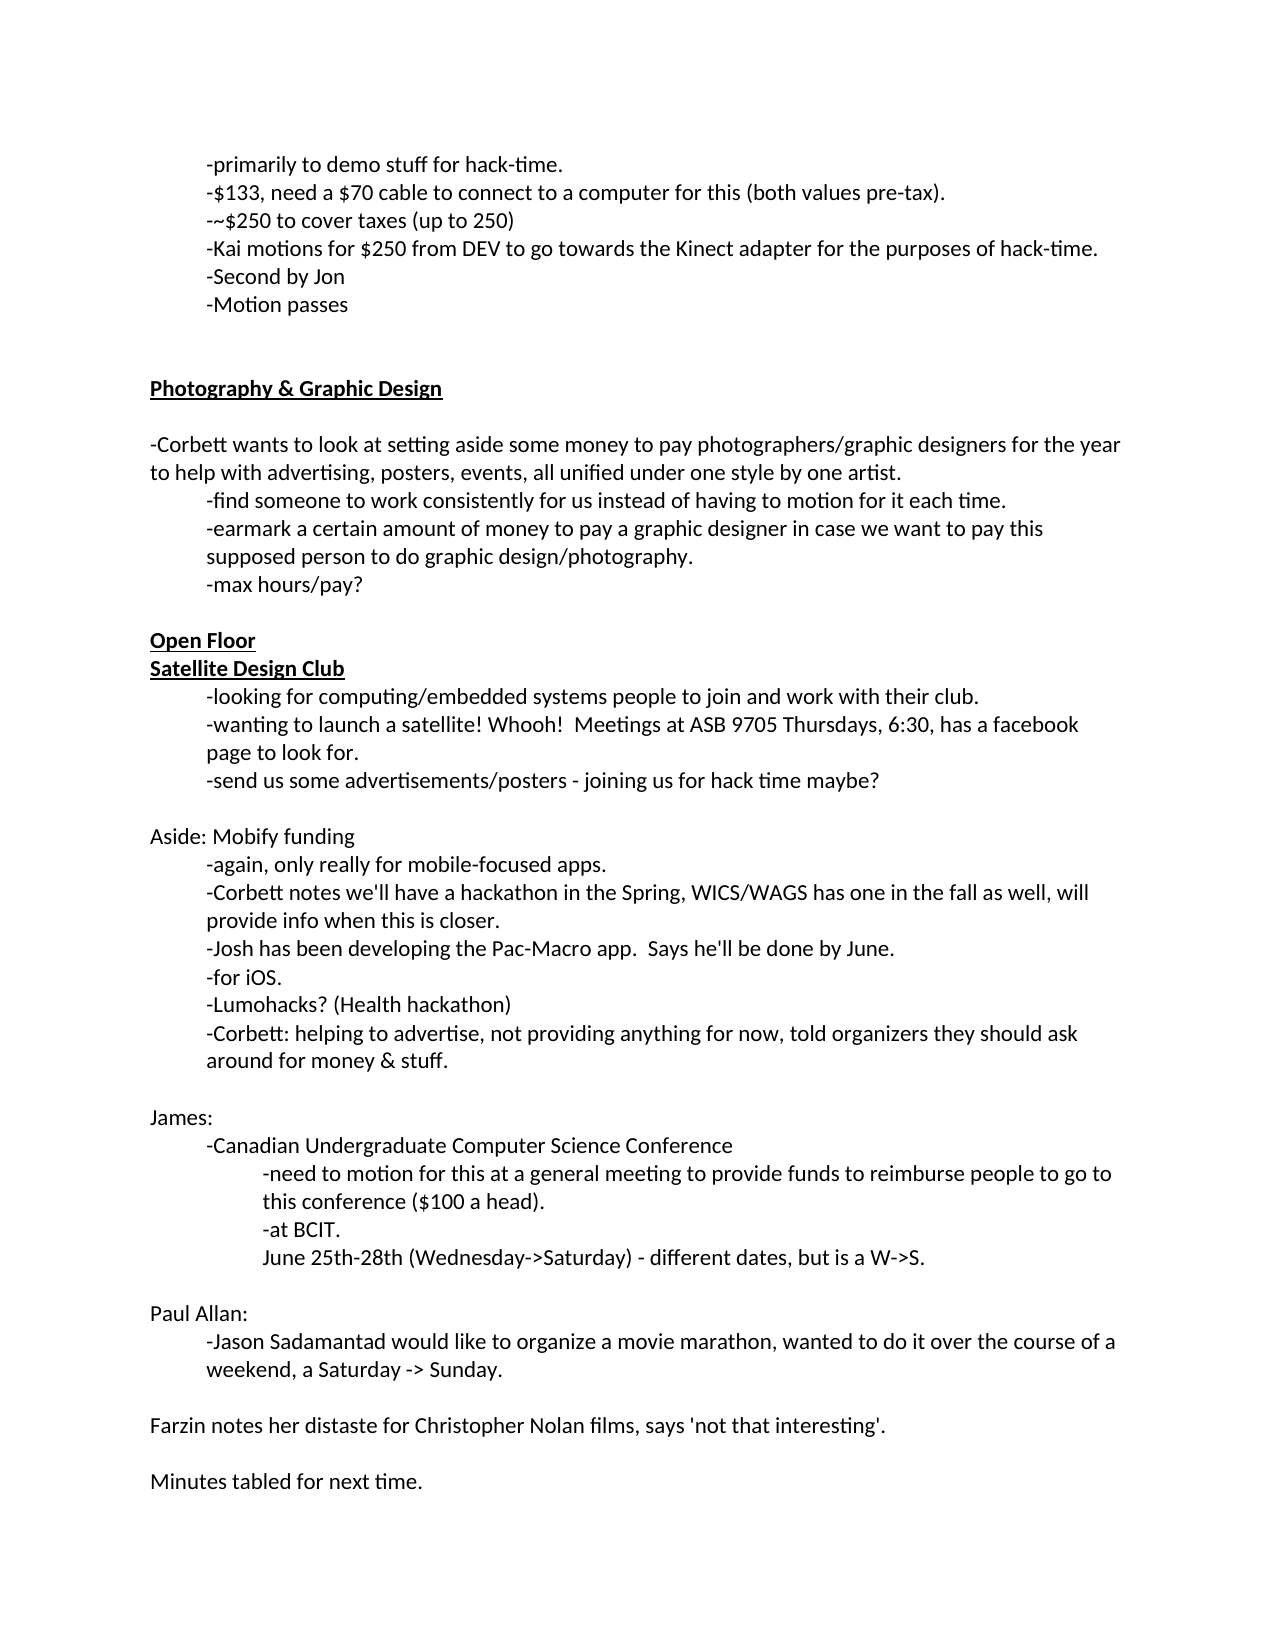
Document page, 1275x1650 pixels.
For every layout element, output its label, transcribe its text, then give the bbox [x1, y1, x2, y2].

text -Motion passes [206, 290, 1125, 318]
text June 25th-28th (Wednesday->Saturday) - different dates, but is a W->S. [262, 1243, 1125, 1271]
text -Canadian Undergraduate Computer Science Conference [206, 1131, 1125, 1159]
text -Second by Jon [206, 262, 1125, 290]
text Open Floor [150, 626, 1125, 654]
text -send us some advertisements/posters - joining us for hack time maybe? [206, 766, 1125, 794]
text -Lumohacks? (Health hackathon) [206, 991, 1125, 1019]
text -earmark a certain amount of money to pay a graphic designer in case we want to pay this supposed person to do graphic design/photography. [206, 514, 1125, 570]
text -Corbett: helping to advertise, not providing anything for now, told organizers they should ask around for money & stuff. [206, 1019, 1125, 1075]
text Photography & Graphic Design [150, 374, 1125, 402]
text Paul Allan: [150, 1299, 1125, 1327]
text Minutes tabled for next time. [150, 1467, 1125, 1495]
text -need to motion for this at a general meeting to provide funds to reimburse people to go to this conference ($100 a head). [262, 1159, 1125, 1215]
text -Corbett notes we'll have a hackathon in the Spring, WICS/WAGS has one in the fall as well, will provide info when this is closer. [206, 878, 1125, 934]
text James: [150, 1103, 1125, 1131]
text -primarily to demo stuff for hack-time. [206, 150, 1125, 178]
text -~$250 to cover taxes (up to 250) [206, 206, 1125, 234]
text -wanting to launch a satellite! Whooh! Meetings at ASB 9705 Thursdays, 6:30, has a facebook page to look for. [206, 710, 1125, 766]
text -looking for computing/embedded systems people to join and work with their club. [206, 682, 1125, 710]
text -for iOS. [206, 963, 1125, 991]
text -max hours/pay? [206, 570, 1125, 598]
text -Josh has been developing the Pac-Macro app. Says he'll be done by June. [206, 934, 1125, 963]
text -Jason Sadamantad would like to organize a movie marathon, wanted to do it over the course of a weekend, a Saturday -> Sunday. [206, 1327, 1125, 1383]
text -$133, need a $70 cable to connect to a computer for this (both values pre-tax). [206, 178, 1125, 206]
text -Corbett wants to look at setting aside some money to pay photographers/graphic designers for the year to help with advertising, posters, events, all unified under one style by one artist. [150, 430, 1125, 486]
text -at BCIT. [262, 1215, 1125, 1243]
text -find someone to work consistently for us instead of having to motion for it each time. [206, 486, 1125, 514]
text Farzin notes her distaste for Christopher Nolan films, says 'not that interesting'. [150, 1411, 1125, 1439]
text -Kai motions for $250 from DEV to go towards the Kinect adapter for the purposes of hack-time. [206, 234, 1125, 262]
text Satellite Design Club [150, 654, 1125, 682]
text -again, only really for mobile-focused apps. [206, 851, 1125, 878]
text Aside: Mobify funding [150, 822, 1125, 851]
